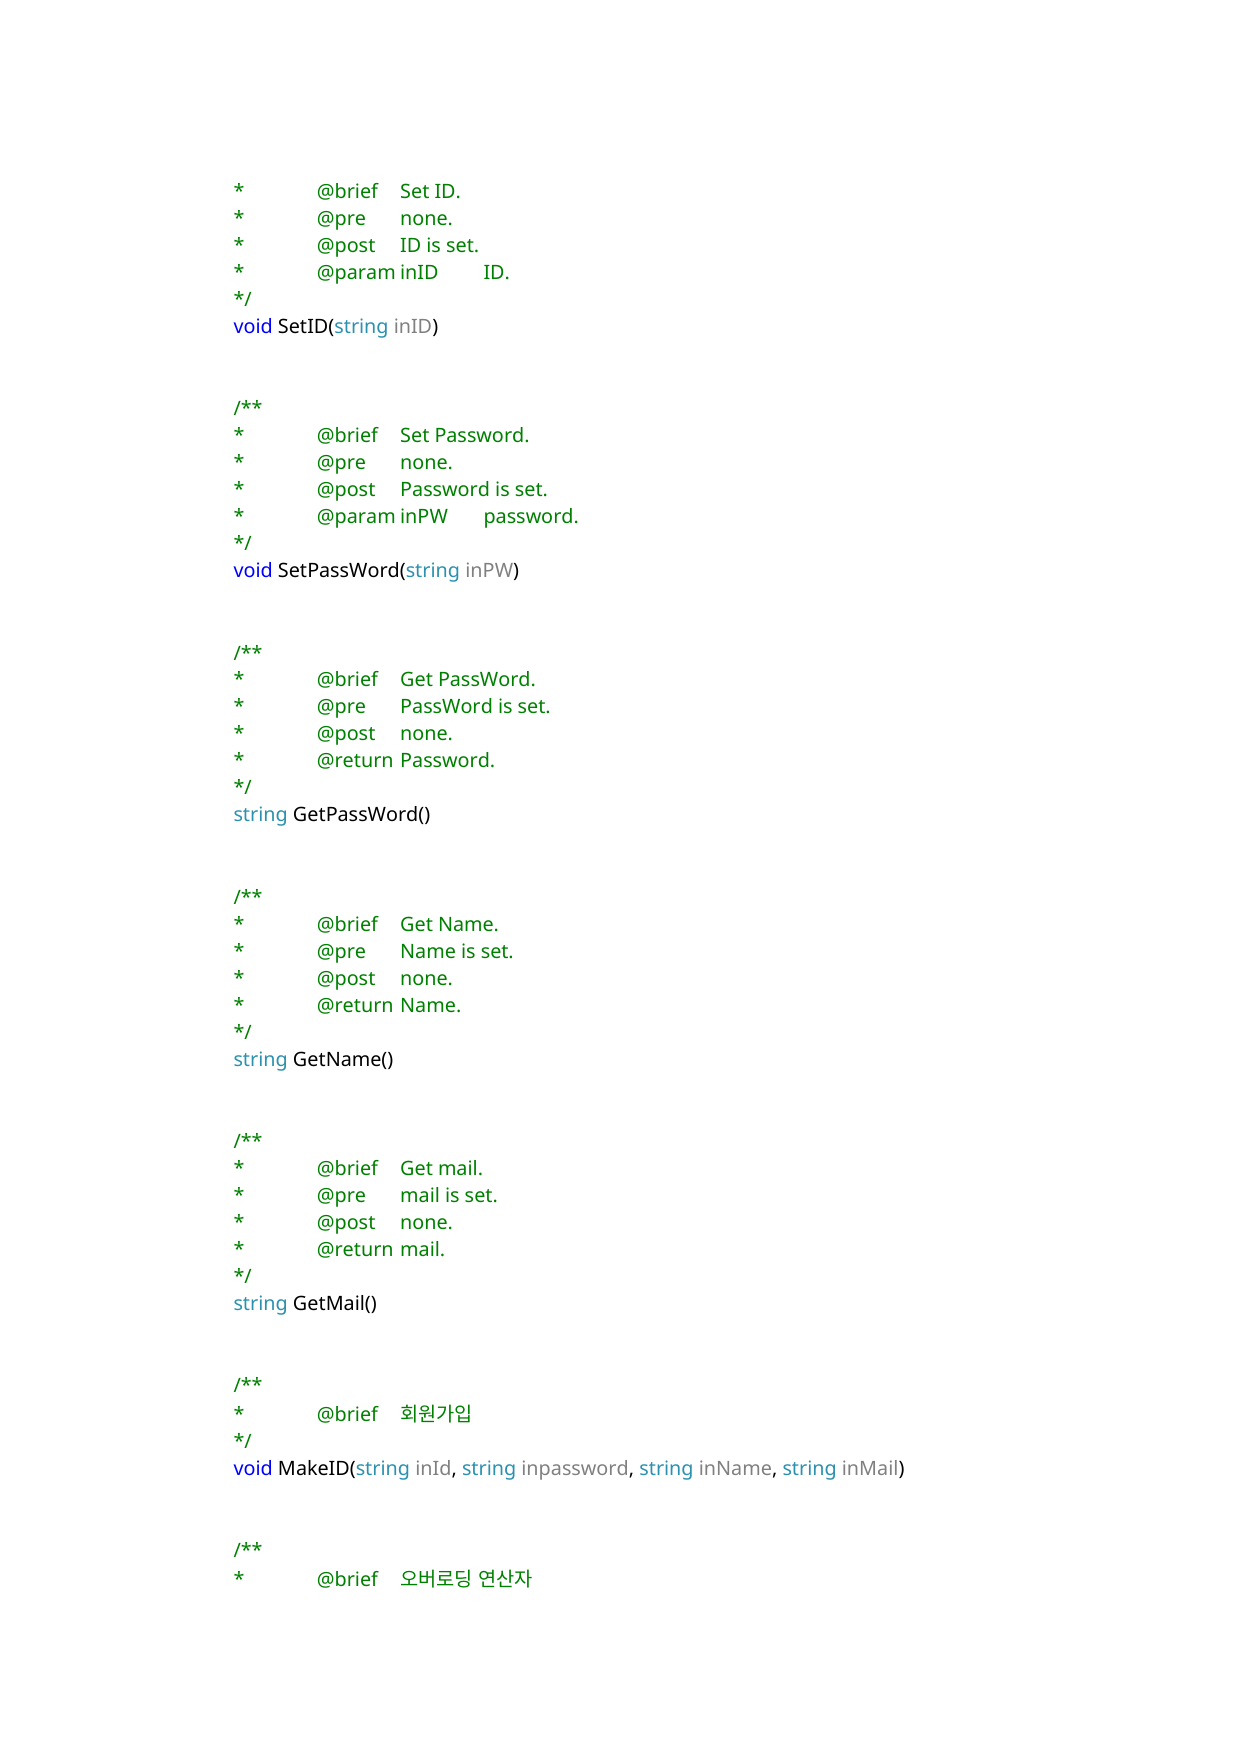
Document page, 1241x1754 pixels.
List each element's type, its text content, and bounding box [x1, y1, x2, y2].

text * @brief Set Password. [150, 421, 1090, 448]
text */ [150, 285, 1090, 312]
text * @brief 오버로딩 연산자 [150, 1564, 1090, 1592]
text * @return Name. [150, 991, 1090, 1018]
text * @pre Name is set. [150, 937, 1090, 964]
text * @post Password is set. [150, 475, 1090, 502]
text */ [150, 1018, 1090, 1045]
text */ [150, 1427, 1090, 1454]
text void MakeID(string inId, string inpassword, string inName, string inMail) [150, 1454, 1090, 1481]
text /** [150, 394, 1090, 421]
text */ [150, 1262, 1090, 1289]
text void SetID(string inID) [150, 312, 1090, 339]
text * @brief Get PassWord. [150, 666, 1090, 693]
text * @param inID ID. [150, 258, 1090, 285]
text * @pre mail is set. [150, 1181, 1090, 1208]
text /** [150, 883, 1090, 910]
text /** [150, 1537, 1090, 1564]
text * @post none. [150, 964, 1090, 991]
text */ [150, 774, 1090, 801]
text string GetMail() [150, 1289, 1090, 1316]
text /** [150, 639, 1090, 666]
text * @brief Get Name. [150, 910, 1090, 937]
text */ [150, 529, 1090, 556]
text string GetName() [150, 1045, 1090, 1072]
text * @post none. [150, 1208, 1090, 1235]
text string GetPassWord() [150, 801, 1090, 828]
text * @brief 회원가입 [150, 1398, 1090, 1427]
text /** [150, 1372, 1090, 1398]
text * @return mail. [150, 1235, 1090, 1262]
text * @pre PassWord is set. [150, 693, 1090, 720]
text * @post ID is set. [150, 231, 1090, 258]
text * @param inPW password. [150, 502, 1090, 529]
text void SetPassWord(string inPW) [150, 556, 1090, 583]
text * @brief Set ID. [150, 177, 1090, 204]
text * @pre none. [150, 204, 1090, 231]
text * @brief Get mail. [150, 1154, 1090, 1181]
text /** [150, 1127, 1090, 1154]
text * @pre none. [150, 448, 1090, 475]
text * @return Password. [150, 747, 1090, 774]
text * @post none. [150, 720, 1090, 747]
